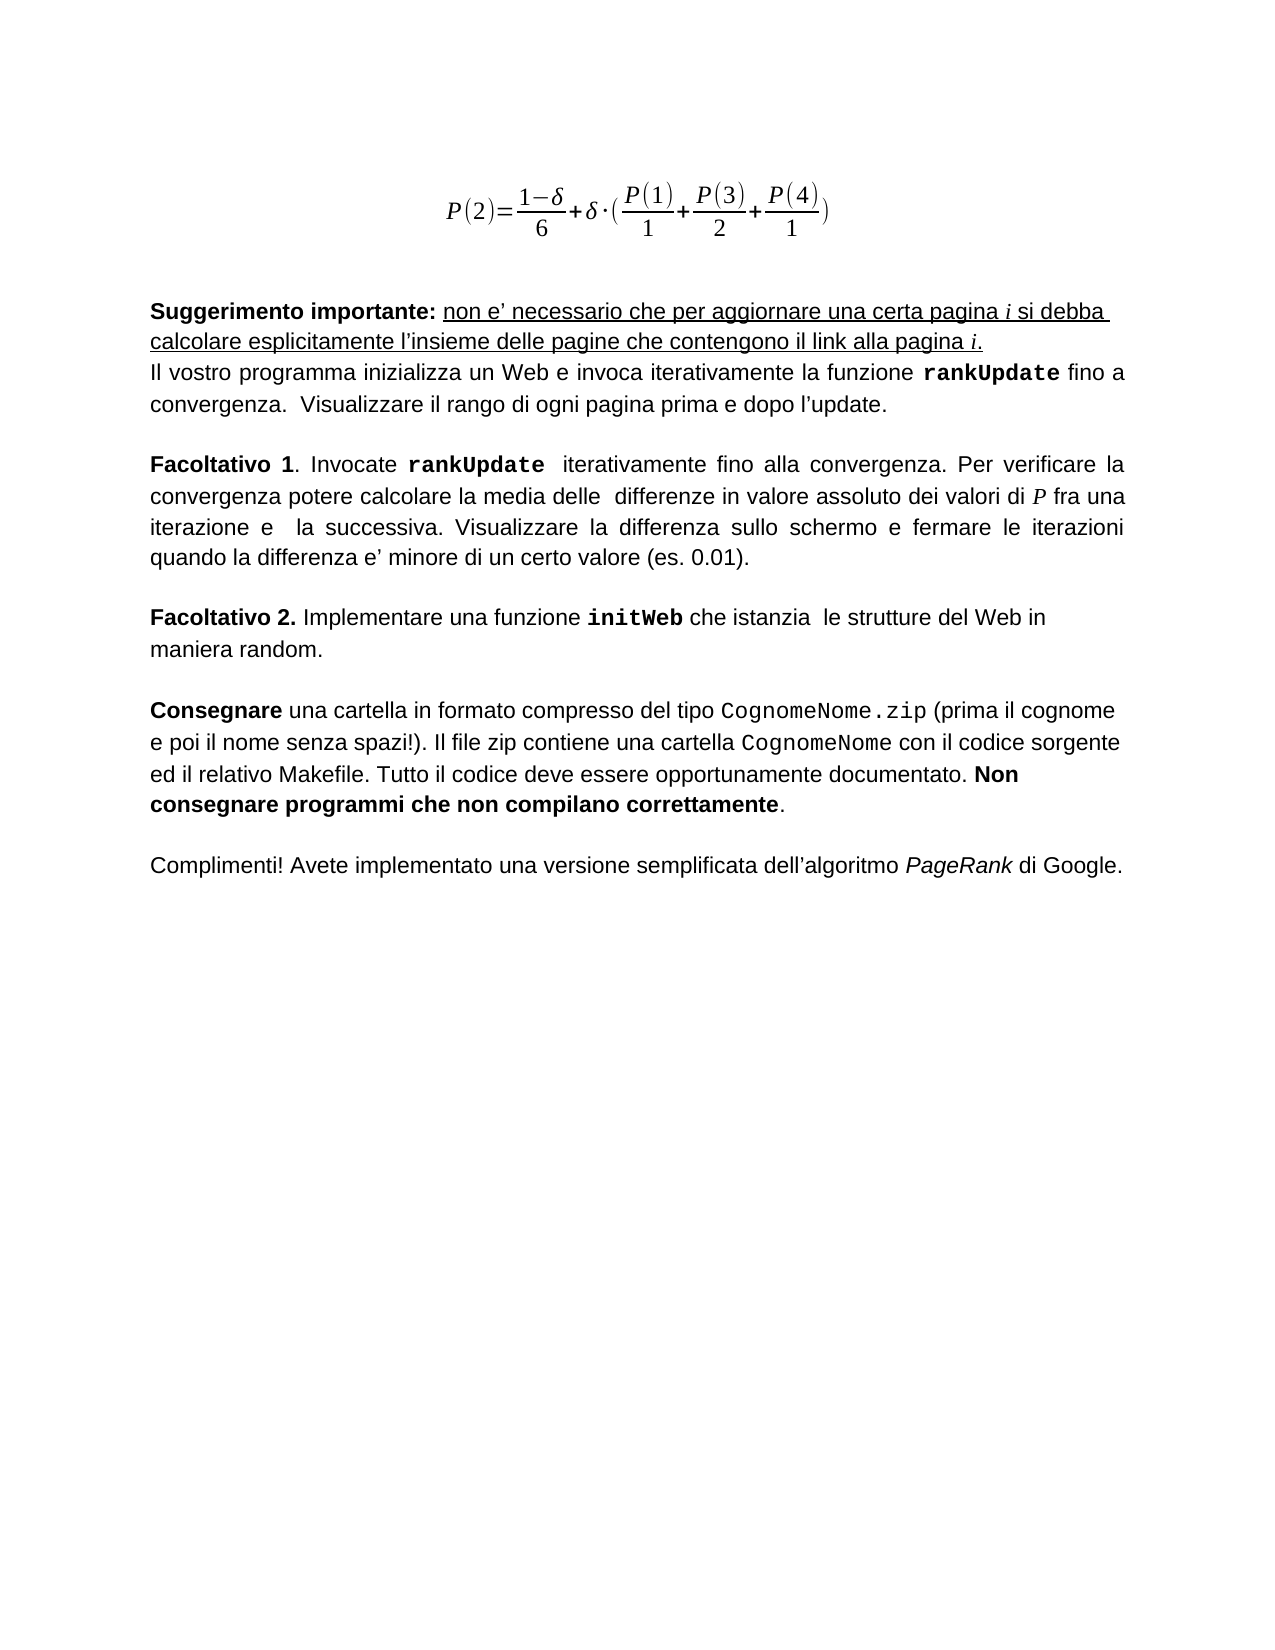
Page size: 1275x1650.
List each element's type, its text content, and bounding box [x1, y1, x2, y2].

text Facoltativo 2. Implementare una funzione initWeb che istanzia le strutture del Web in maniera random. [150, 604, 1125, 663]
text Suggerimento importante: non e’ necessario che per aggiornare una certa pagina i si debba calcolare esplicitamente l’insieme delle pagine che contengono il link alla pagina i. [150, 298, 1125, 354]
text Complimenti! Avete implementato una versione semplificata dell’algoritmo PageRank di Google. [150, 852, 1125, 878]
text Consegnare una cartella in formato compresso del tipo CognomeNome.zip (prima il cognome e poi il nome senza spazi!). Il file zip contiene una cartella CognomeNome con il codice sorgente ed il relativo Makefile. Tutto il codice deve essere opportunamente documentato. Non consegnare programmi che non compilano correttamente. [150, 697, 1125, 818]
text Il vostro programma inizializza un Web e invoca iterativamente la funzione rankUpdate fino a convergenza. Visualizzare il rango di ogni pagina prima e dopo l’update. [150, 358, 1125, 417]
text Facoltativo 1. Invocate rankUpdate iterativamente fino alla convergenza. Per verificare la convergenza potere calcolare la media delle differenze in valore assoluto dei valori di P fra una iterazione e la successiva. Visualizzare la differenza sullo schermo e fermare le iterazioni quando la differenza e’ minore di un certo valore (es. 0.01). [150, 451, 1125, 570]
